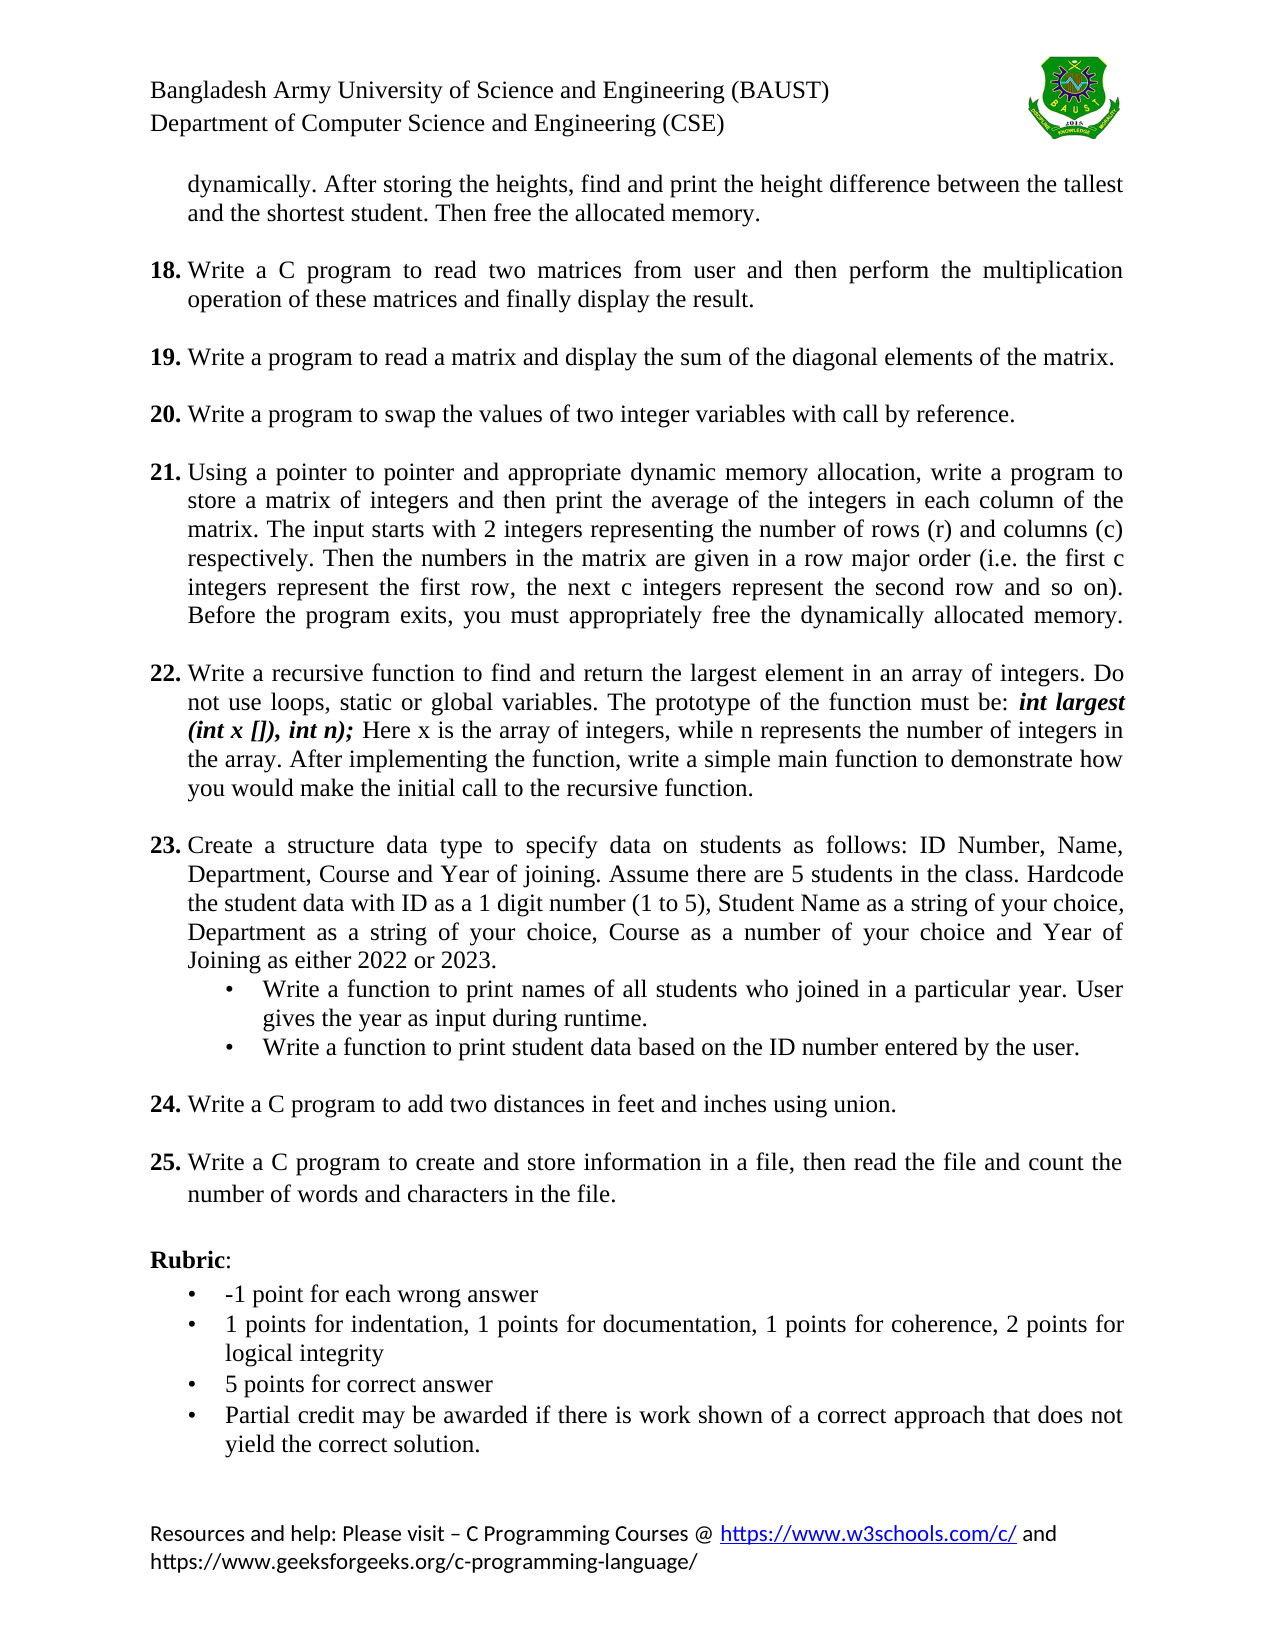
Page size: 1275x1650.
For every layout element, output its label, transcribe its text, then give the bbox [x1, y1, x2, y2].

list Write a program to swap the values of two integer variables with call by reference. [150, 399, 1125, 428]
list Write a function to print names of all students who joined in a particular year. User gives the year as input during runtime. [225, 974, 1125, 1032]
list 5 points for correct answer [187, 1369, 1125, 1398]
list Create a structure data type to specify data on students as follows: ID Number, Name, Department, Course and Year of joining. Assume there are 5 students in the class. Hardcode the student data with ID as a 1 digit number (1 to 5), Student Name as a string of your choice, Department as a string of your choice, Course as a number of your choice and Year of Joining as either 2022 or 2023. [150, 830, 1125, 974]
list Write a C program to read two matrices from user and then perform the multiplication operation of these matrices and finally display the result. [150, 255, 1125, 313]
list 1 points for indentation, 1 points for documentation, 1 points for coherence, 2 points for logical integrity [187, 1309, 1125, 1367]
list Write a C program to add two distances in feet and inches using union. [150, 1089, 1125, 1118]
list Write a recursive function to find and return the largest element in an array of integers. Do not use loops, static or global variables. The prototype of the function must be: int largest (int x []), int n); Here x is the array of integers, while n represents the number of integers in the array. After implementing the function, write a simple main function to demonstrate how you would make the initial call to the recursive function. [150, 658, 1125, 802]
text Rubric: [150, 1246, 1125, 1274]
list Partial credit may be awarded if there is work shown of a correct approach that does not yield the correct solution. [187, 1400, 1125, 1457]
list Using a pointer to pointer and appropriate dynamic memory allocation, write a program to store a matrix of integers and then print the average of the integers in each column of the matrix. The input starts with 2 integers representing the number of rows (r) and columns (c) respectively. Then the numbers in the matrix are given in a row major order (i.e. the first c integers represent the first row, the next c integers represent the second row and so on). Before the program exits, you must appropriately free the dynamically allocated memory. [150, 457, 1125, 658]
picture [1027, 56, 1121, 139]
list Write a C program to create and store information in a file, then read the file and count the number of words and characters in the file. [150, 1147, 1125, 1208]
list Write a program to read a matrix and display the sum of the diagonal elements of the matrix. [150, 342, 1125, 370]
list -1 point for each wrong answer [187, 1279, 1125, 1307]
list Write a function to print student data based on the ID number entered by the user. [225, 1032, 1125, 1060]
